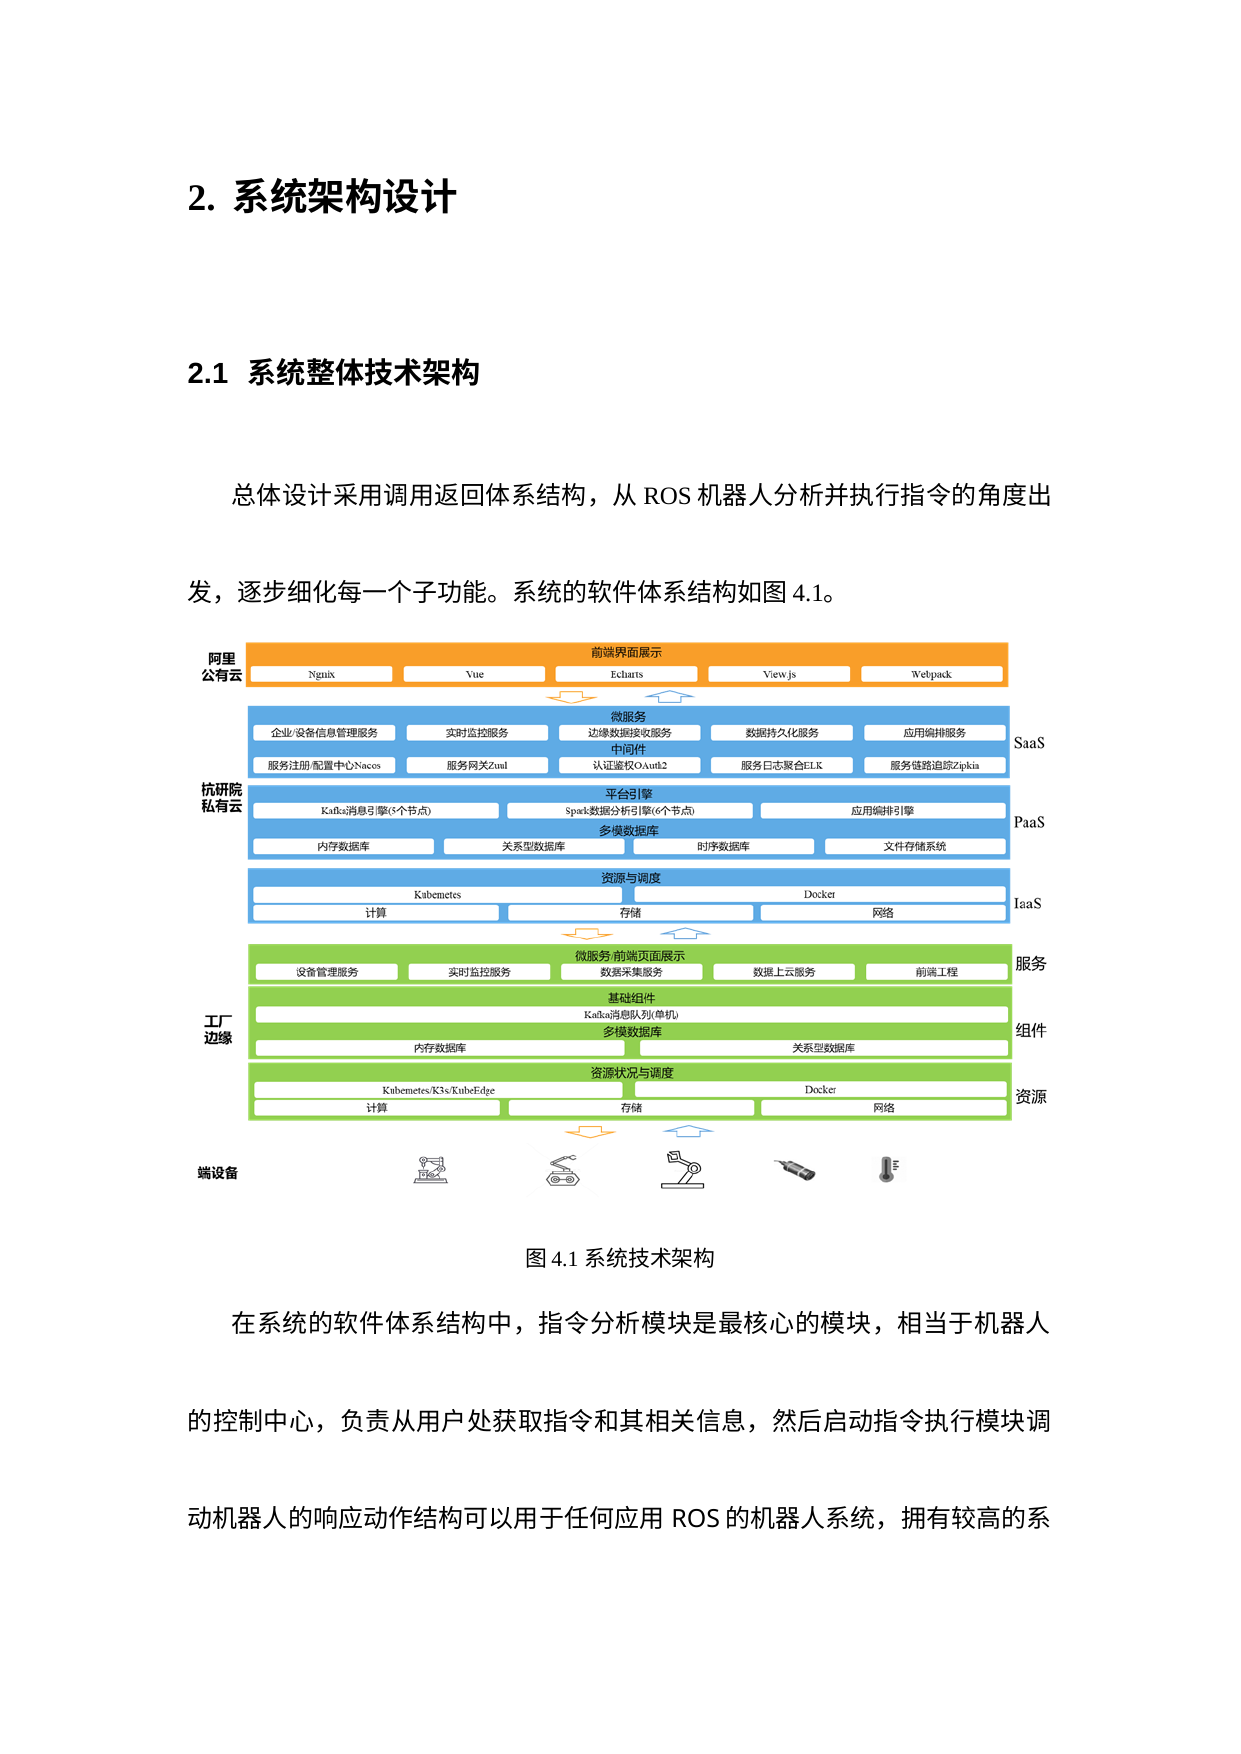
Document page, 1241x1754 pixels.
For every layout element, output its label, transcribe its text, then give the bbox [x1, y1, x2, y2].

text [187, 1289, 1053, 1549]
picture [187, 641, 1056, 1203]
subtitle 系统整体技术架构 [187, 338, 1053, 403]
text 总体设计采用调用返回体系结构，从ROS机器人分析并执行指令的角度出发，逐步细化每一个子功能。系统的软件体系结构如图4.1。 [187, 461, 1053, 623]
subtitle 系统架构设计 [187, 162, 1053, 227]
text 图4.1 系统技术架构 [187, 1241, 1053, 1273]
